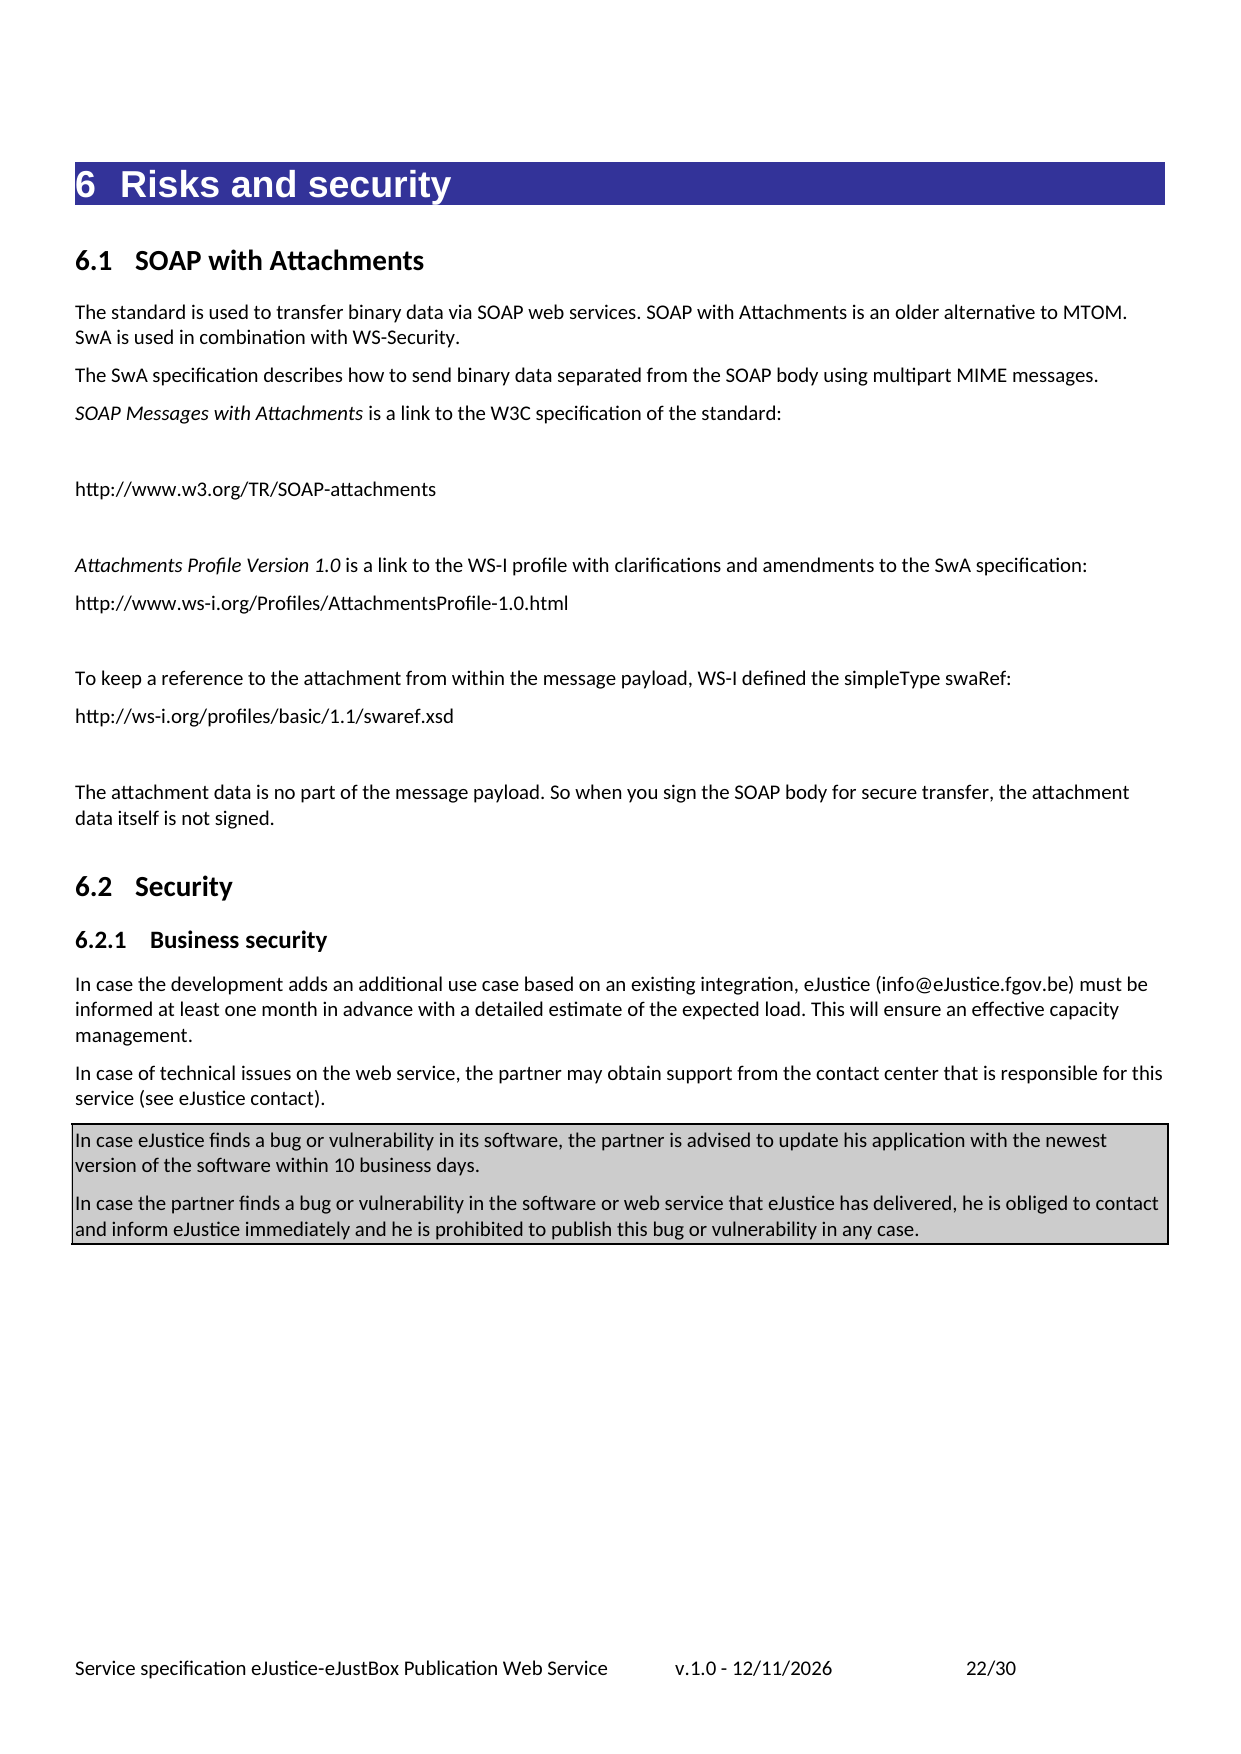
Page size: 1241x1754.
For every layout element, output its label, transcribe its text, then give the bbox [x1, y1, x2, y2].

text http://ws-i.org/profiles/basic/1.1/swaref.xsd [75, 703, 1165, 729]
text In case the partner finds a bug or vulnerability in the software or web service that eJustice has delivered, he is obliged to contact and inform eJustice immediately and he is prohibited to publish this bug or vulnerability in any case. [73, 1187, 1167, 1243]
text Attachments Profile Version 1.0 is a link to the WS-I profile with clarifications and amendments to the SwA specification: [75, 552, 1165, 577]
subtitle SOAP with Attachments [75, 242, 1165, 278]
text SOAP Messages with Attachments is a link to the W3C specification of the standard: [75, 400, 1165, 426]
text The standard is used to transfer binary data via SOAP web services. SOAP with Attachments is an older alternative to MTOM. SwA is used in combination with WS-Security. [75, 299, 1165, 350]
subtitle Security [75, 868, 1165, 903]
text In case the development adds an additional use case based on an existing integration, eJustice (info@eJustice.fgov.be) must be informed at least one month in advance with a detailed estimate of the expected load. This will ensure an effective capacity management. [75, 971, 1165, 1047]
text The attachment data is no part of the message payload. So when you sign the SOAP body for secure transfer, the attachment data itself is not signed. [75, 779, 1165, 830]
text In case eJustice finds a bug or vulnerability in its software, the partner is advised to update his application with the newest version of the software within 10 business days. [73, 1125, 1167, 1178]
text To keep a reference to the attachment from within the message payload, WS-I defined the simpleType swaRef: [75, 666, 1165, 691]
subtitle Business security [75, 924, 1165, 954]
text The SwA specification describes how to send binary data separated from the SOAP body using multipart MIME messages. [75, 362, 1165, 388]
text http://www.w3.org/TR/SOAP-attachments [75, 476, 1165, 501]
text In case of technical issues on the web service, the partner may obtain support from the contact center that is responsible for this service (see eJustice contact). [75, 1060, 1165, 1111]
subtitle Risks and security [75, 162, 1165, 205]
text http://www.ws-i.org/Profiles/AttachmentsProfile-1.0.html [75, 590, 1165, 615]
